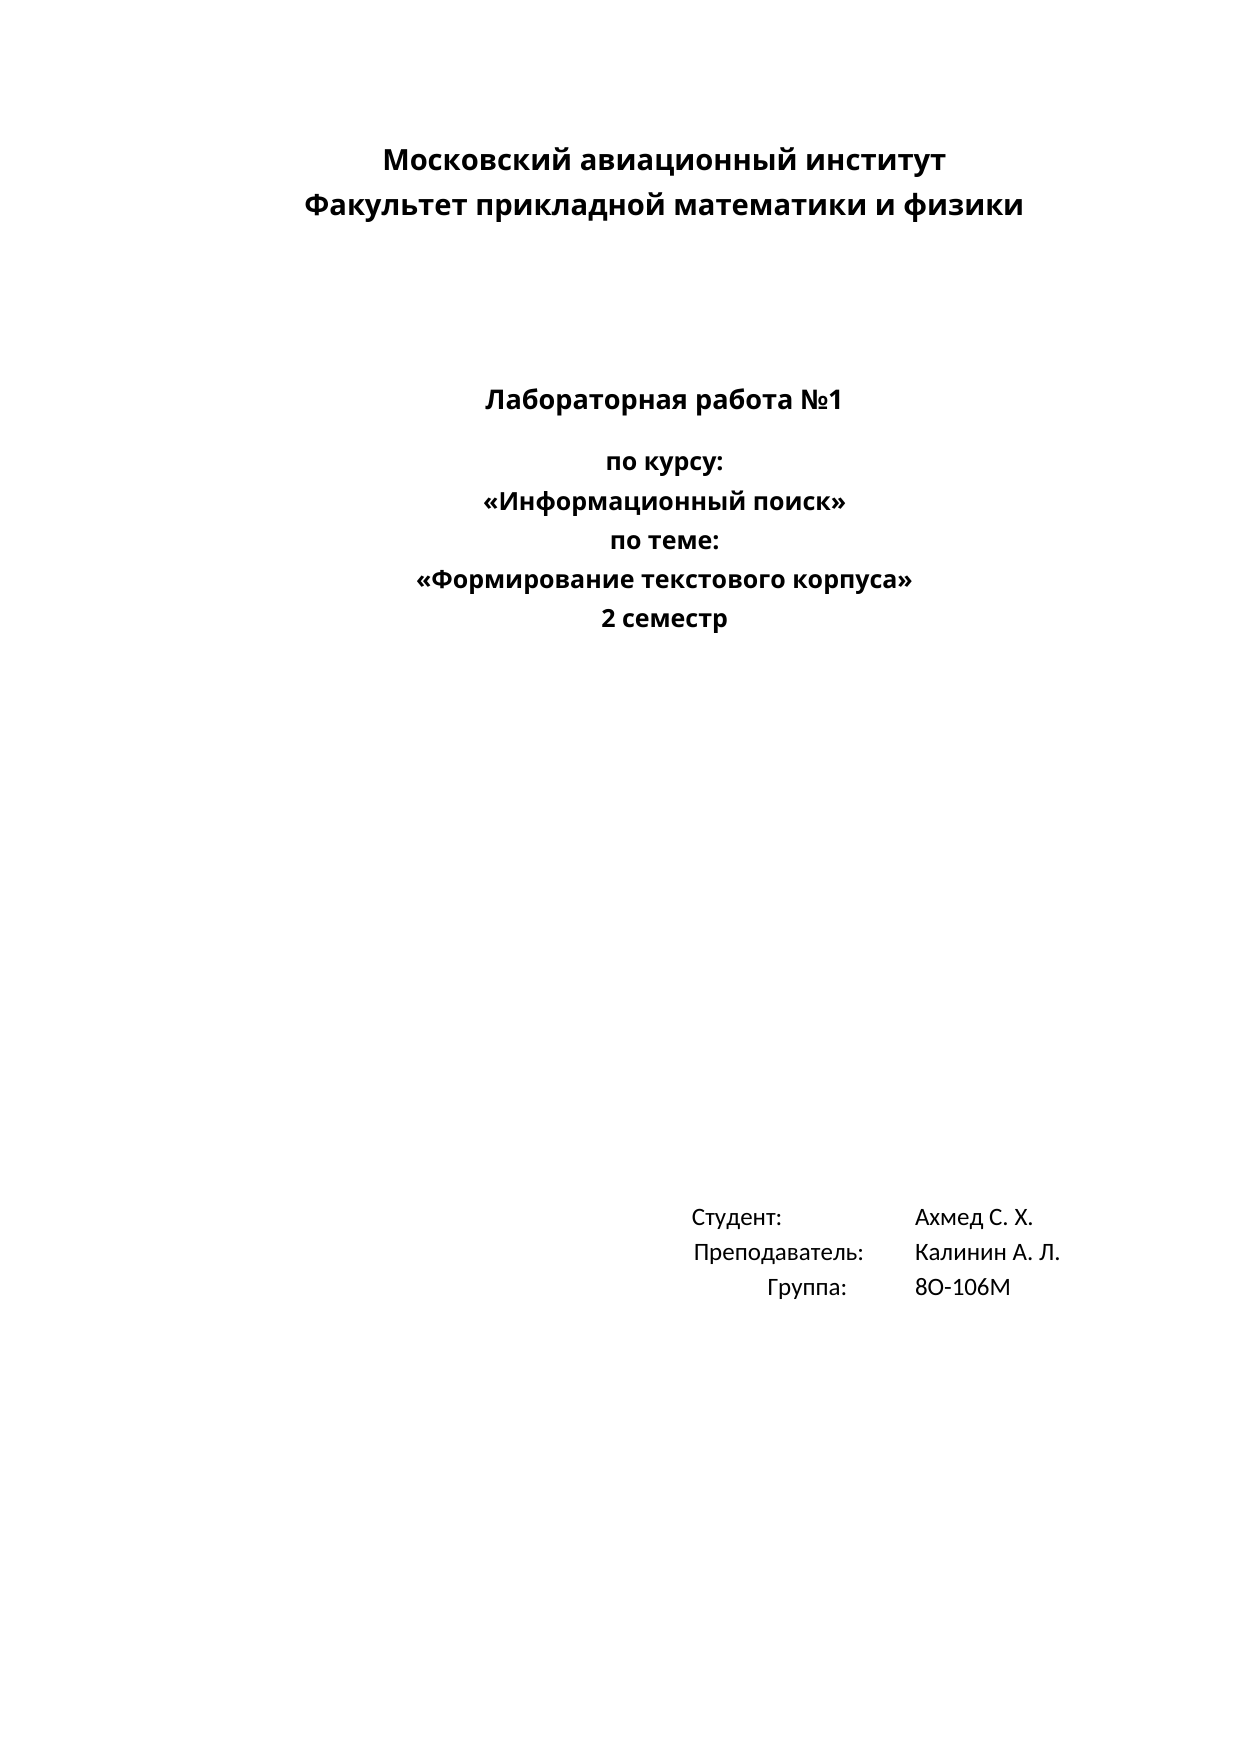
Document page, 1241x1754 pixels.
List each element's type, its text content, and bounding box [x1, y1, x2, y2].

text Факультет прикладной математики и физики [177, 184, 1152, 224]
subtitle Московский авиационный институт [177, 139, 1152, 179]
text «Информационный поиск» [177, 483, 1152, 517]
text Лабораторная работа №1 [177, 381, 1152, 418]
text по теме: [177, 522, 1152, 556]
text Группа: 8О-106М [693, 1271, 1152, 1301]
text «Формирование текстового корпуса» [177, 561, 1152, 596]
text Студент: Ахмед С. Х. [177, 1201, 1152, 1231]
text 2 семестр [177, 601, 1152, 635]
text по курсу: [177, 444, 1152, 478]
text Преподаватель: Калинин А. Л. [177, 1236, 1152, 1266]
